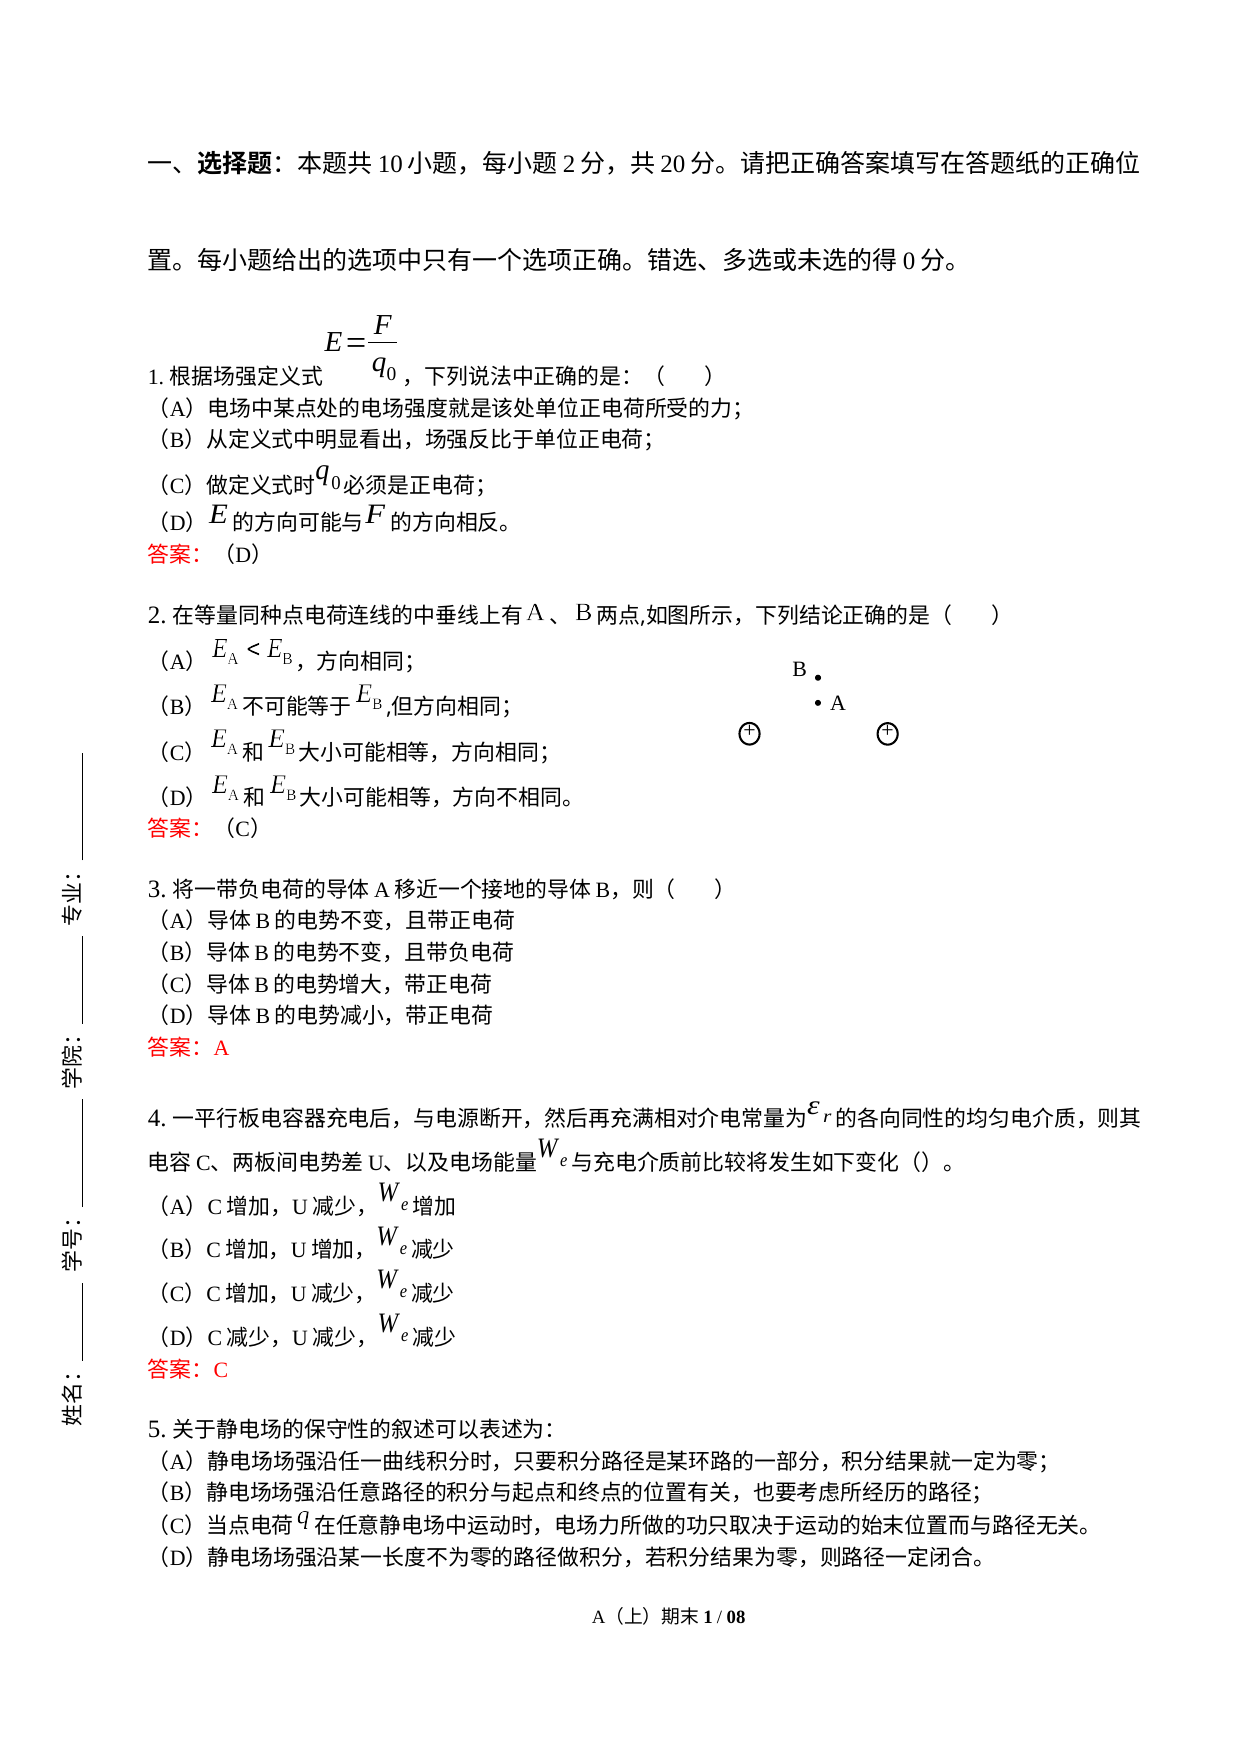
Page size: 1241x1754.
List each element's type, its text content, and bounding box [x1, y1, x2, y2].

text （B）从定义式中明显看出，场强反比于单位正电荷； [148, 422, 1152, 454]
text 答案：A [148, 1030, 1152, 1062]
list 导体B的电势不变，且带负电荷 [148, 935, 1152, 967]
list 导体B的电势增大，带正电荷 [148, 967, 1152, 998]
text （D）的方向可能与的方向相反。 [148, 499, 1152, 537]
list 导体B的电势减小，带正电荷 [148, 998, 1152, 1030]
text 答案：（C） [148, 811, 1152, 843]
text （D）和大小可能相等，方向不相同。 [148, 766, 1152, 811]
text 答案：（D） [148, 537, 1152, 568]
text 4. 一平行板电容器充电后，与电源断开，然后再充满相对介电常量为的各向同性的均匀电介质，则其电容C、两板间电势差U、以及电场能量与充电介质前比较将发生如下变化（）。 [148, 1091, 1152, 1177]
text 2. 在等量同种点电荷连线的中垂线上有、两点,如图所示，下列结论正确的是（ ） [148, 597, 1152, 630]
text （A）静电场场强沿任一曲线积分时，只要积分路径是某环路的一部分，积分结果就一定为零； [148, 1444, 1152, 1475]
text （B）不可能等于,但方向相同； [148, 675, 1152, 721]
list C增加，U增加，减少 [148, 1220, 1152, 1264]
text （C）和大小可能相等，方向相同； [148, 721, 1152, 766]
text （A），方向相同； [148, 630, 1152, 675]
text （A）电场中某点处的电场强度就是该处单位正电荷所受的力； [148, 391, 1152, 422]
text 1. 根据场强定义式，下列说法中正确的是：（ ） [148, 309, 1152, 391]
text （B）静电场场强沿任意路径的积分与起点和终点的位置有关，也要考虑所经历的路径； [148, 1475, 1152, 1507]
text （C）当点电荷在任意静电场中运动时，电场力所做的功只取决于运动的始末位置而与路径无关。 [148, 1507, 1152, 1540]
text （D）静电场场强沿某一长度不为零的路径做积分，若积分结果为零，则路径一定闭合。 [148, 1540, 1152, 1571]
list C增加，U减少，增加 [148, 1177, 1152, 1220]
text （C）做定义式时必须是正电荷； [148, 454, 1152, 499]
list C增加，U减少，减少 [148, 1264, 1152, 1308]
text 一、选择题：本题共10小题，每小题2分，共20分。请把正确答案填写在答题纸的正确位置。每小题给出的选项中只有一个选项正确。错选、多选或未选的得0分。 [148, 129, 1152, 291]
text 答案：C [148, 1352, 1152, 1383]
text 5. 关于静电场的保守性的叙述可以表述为： [148, 1412, 1152, 1444]
list C减少，U减少，减少 [148, 1308, 1152, 1352]
list 导体B的电势不变，且带正电荷 [148, 903, 1152, 935]
text 3. 将一带负电荷的导体A移近一个接地的导体B，则（ ） [148, 872, 1152, 903]
